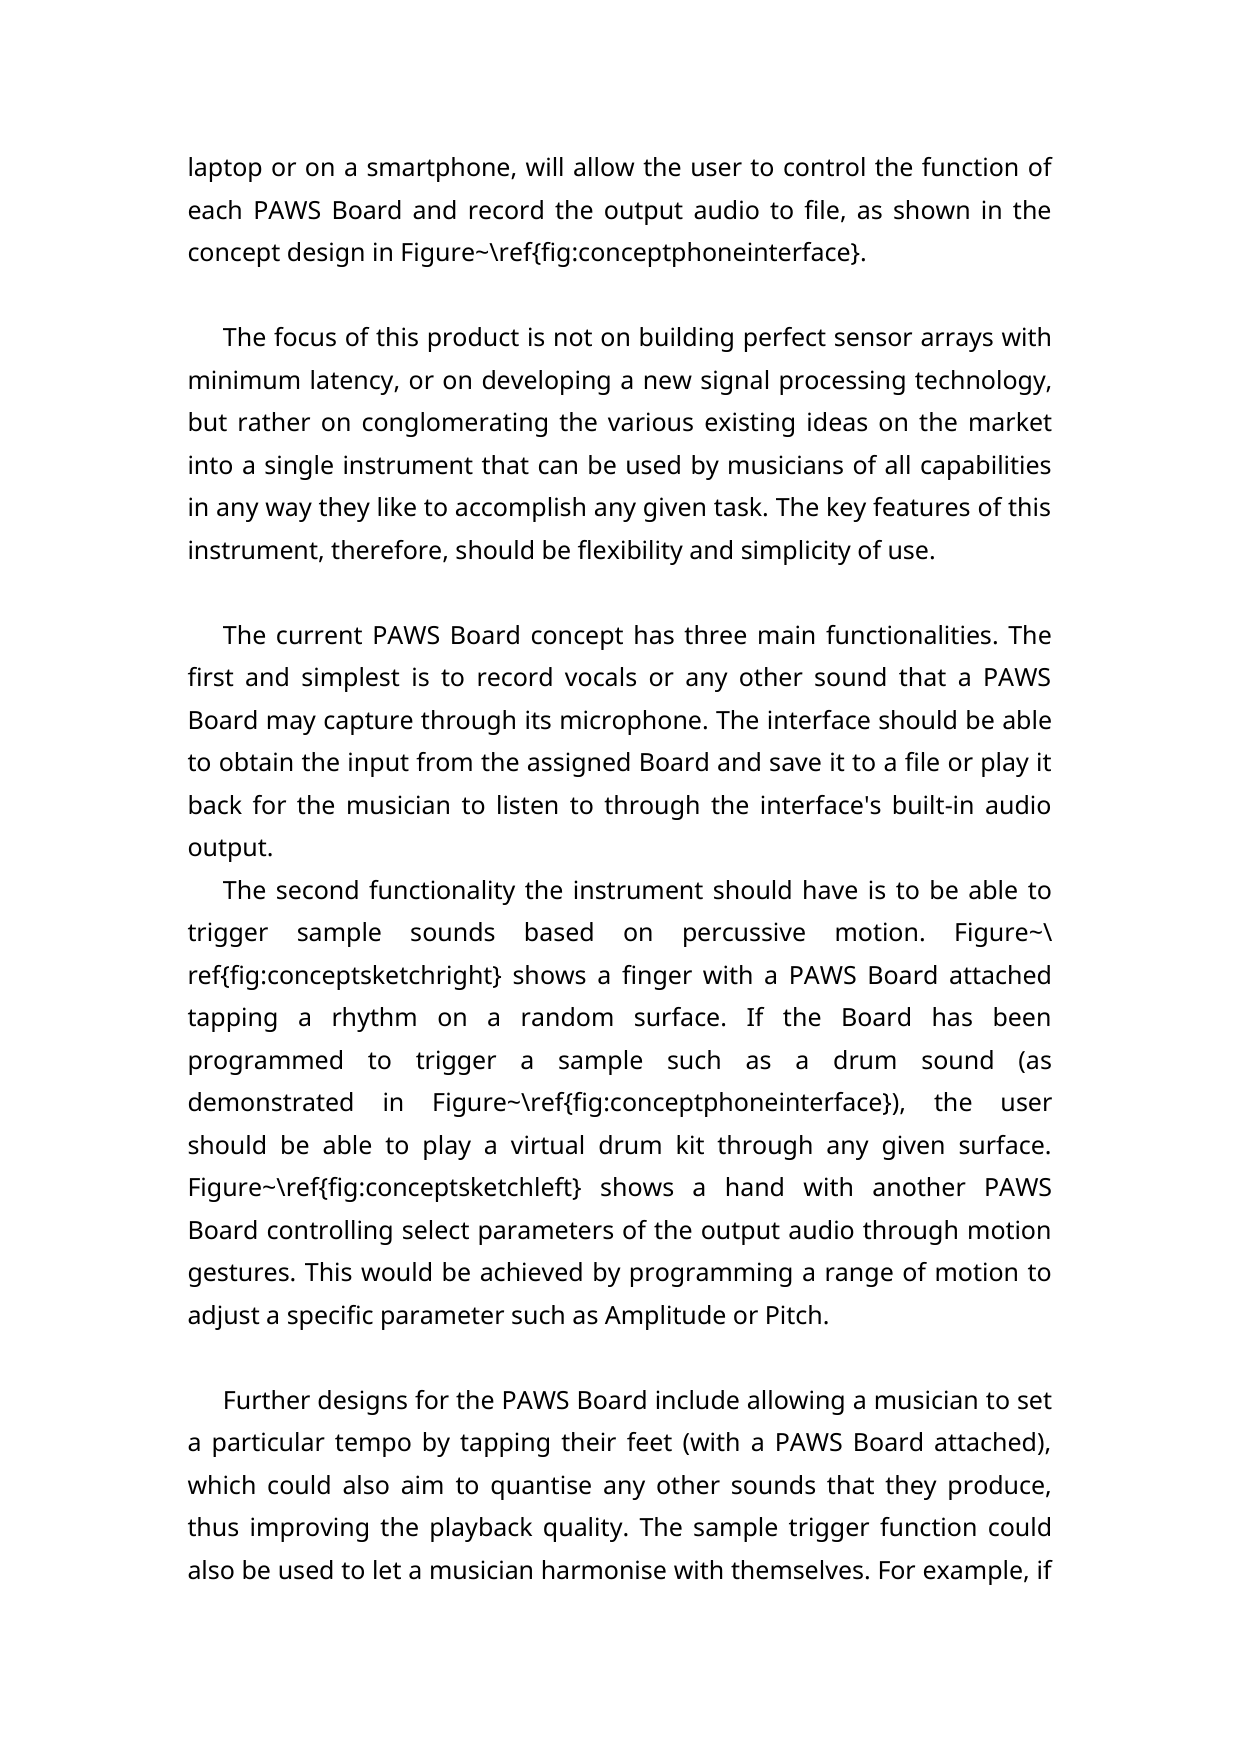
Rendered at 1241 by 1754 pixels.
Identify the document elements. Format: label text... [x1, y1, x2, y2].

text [187, 1382, 1053, 1587]
text The focus of this product is not on building perfect sensor arrays with minimum latency, or on developing a new signal processing technology, but rather on conglomerating the various existing ideas on the market into a single instrument that can be used by musicians of all capabilities in any way they like to accomplish any given task. The key features of this instrument, therefore, should be flexibility and simplicity of use. [187, 320, 1053, 567]
text The current PAWS Board concept has three main functionalities. The first and simplest is to record vocals or any other sound that a PAWS Board may capture through its microphone. The interface should be able to obtain the input from the assigned Board and save it to a file or play it back for the musician to listen to through the interface's built-in audio output. [187, 617, 1053, 864]
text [187, 150, 1053, 269]
text The second functionality the instrument should have is to be able to trigger sample sounds based on percussive motion. Figure~\ref{fig:conceptsketchright} shows a finger with a PAWS Board attached tapping a rhythm on a random surface. If the Board has been programmed to trigger a sample such as a drum sound (as demonstrated in Figure~\ref{fig:conceptphoneinterface}), the user should be able to play a virtual drum kit through any given surface. Figure~\ref{fig:conceptsketchleft} shows a hand with another PAWS Board controlling select parameters of the output audio through motion gestures. This would be achieved by programming a range of motion to adjust a specific parameter such as Amplitude or Pitch. [187, 872, 1053, 1332]
